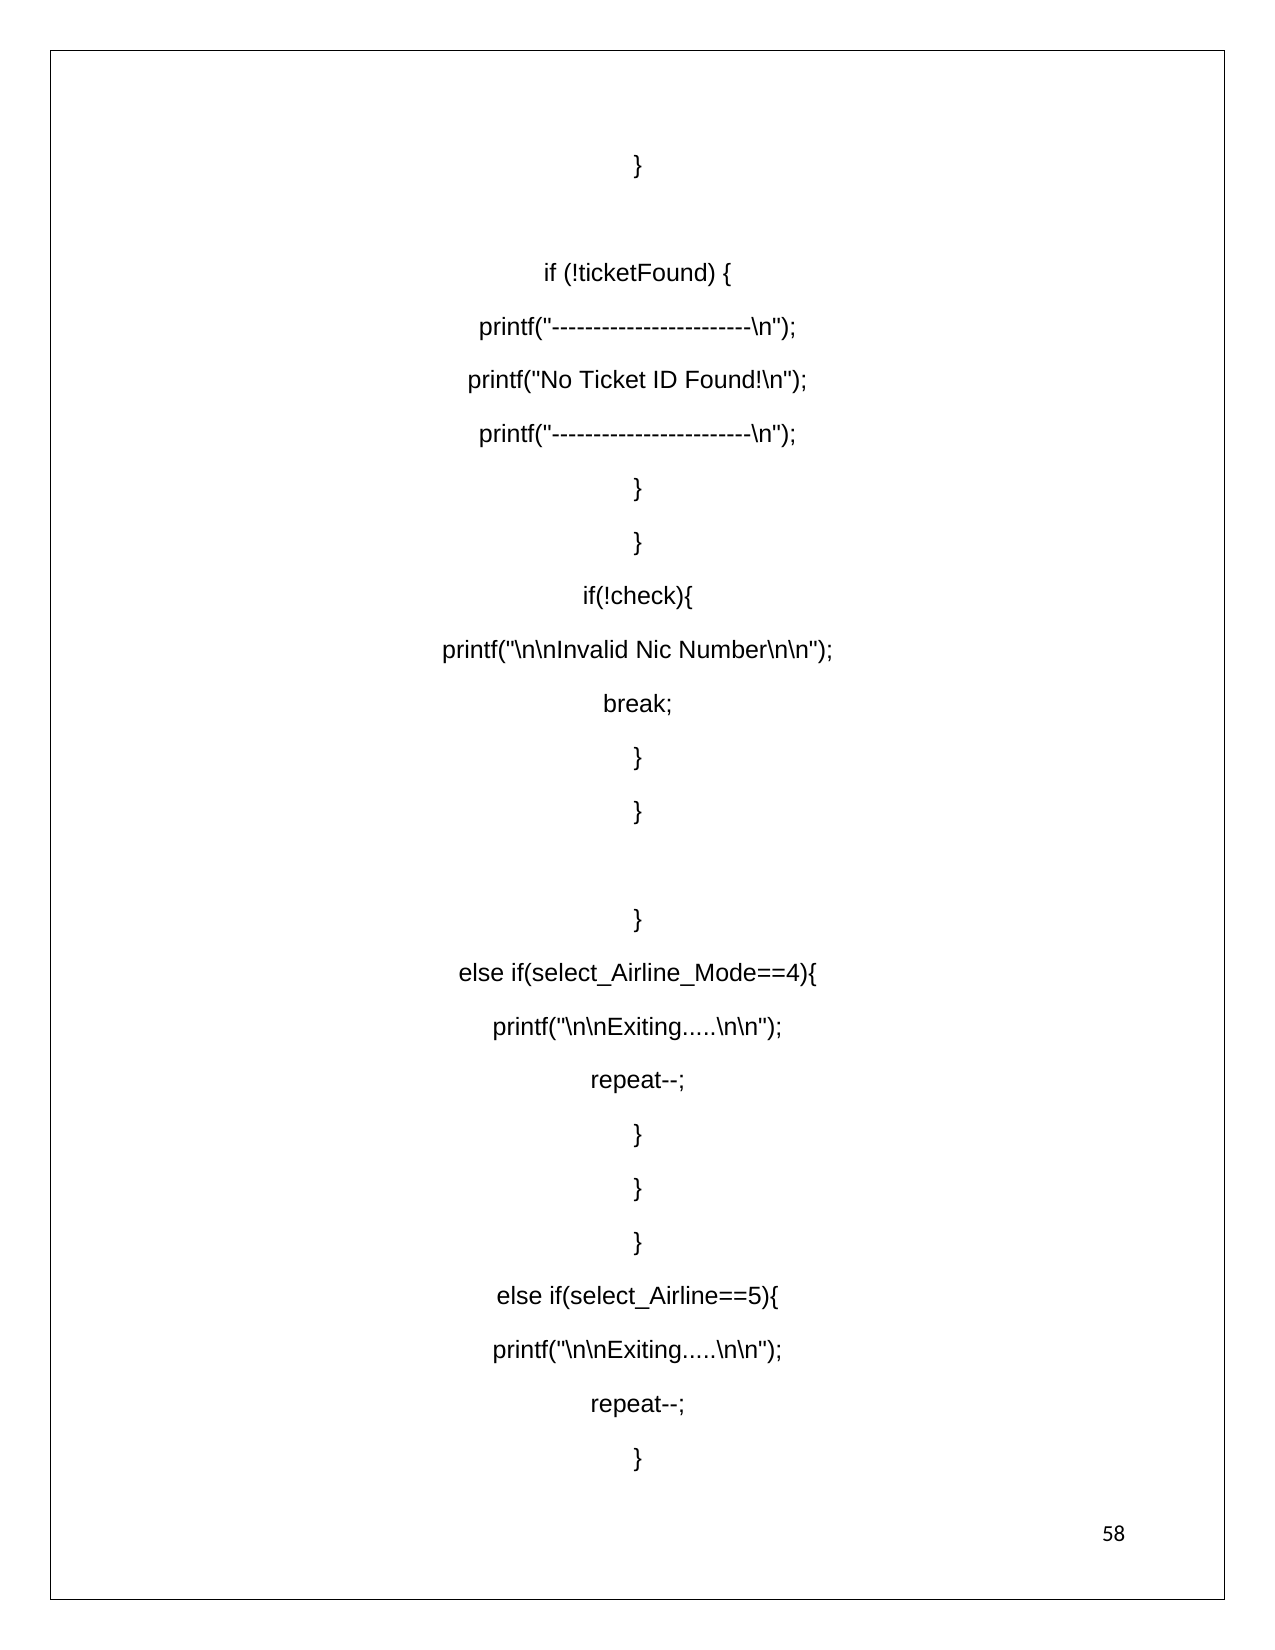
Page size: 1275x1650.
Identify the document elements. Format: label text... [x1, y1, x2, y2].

text } [150, 742, 1125, 771]
text } [150, 1119, 1125, 1148]
text } [150, 150, 1125, 179]
text } [150, 904, 1125, 933]
text } [150, 1173, 1125, 1202]
text repeat--; [150, 1066, 1125, 1094]
text repeat--; [150, 1389, 1125, 1417]
text printf("------------------------\n"); [150, 419, 1125, 448]
text } [150, 1227, 1125, 1256]
text printf("------------------------\n"); [150, 312, 1125, 340]
text printf("No Ticket ID Found!\n"); [150, 365, 1125, 394]
text break; [150, 688, 1125, 717]
text printf("\n\nInvalid Nic Number\n\n"); [150, 635, 1125, 663]
text else if(select_Airline==5){ [150, 1281, 1125, 1310]
text } [150, 473, 1125, 502]
text if(!check){ [150, 581, 1125, 609]
text } [150, 1442, 1125, 1471]
text printf("\n\nExiting.....\n\n"); [150, 1335, 1125, 1363]
text } [150, 527, 1125, 556]
text else if(select_Airline_Mode==4){ [150, 958, 1125, 987]
text printf("\n\nExiting.....\n\n"); [150, 1012, 1125, 1040]
text if (!ticketFound) { [150, 258, 1125, 286]
text } [150, 796, 1125, 825]
